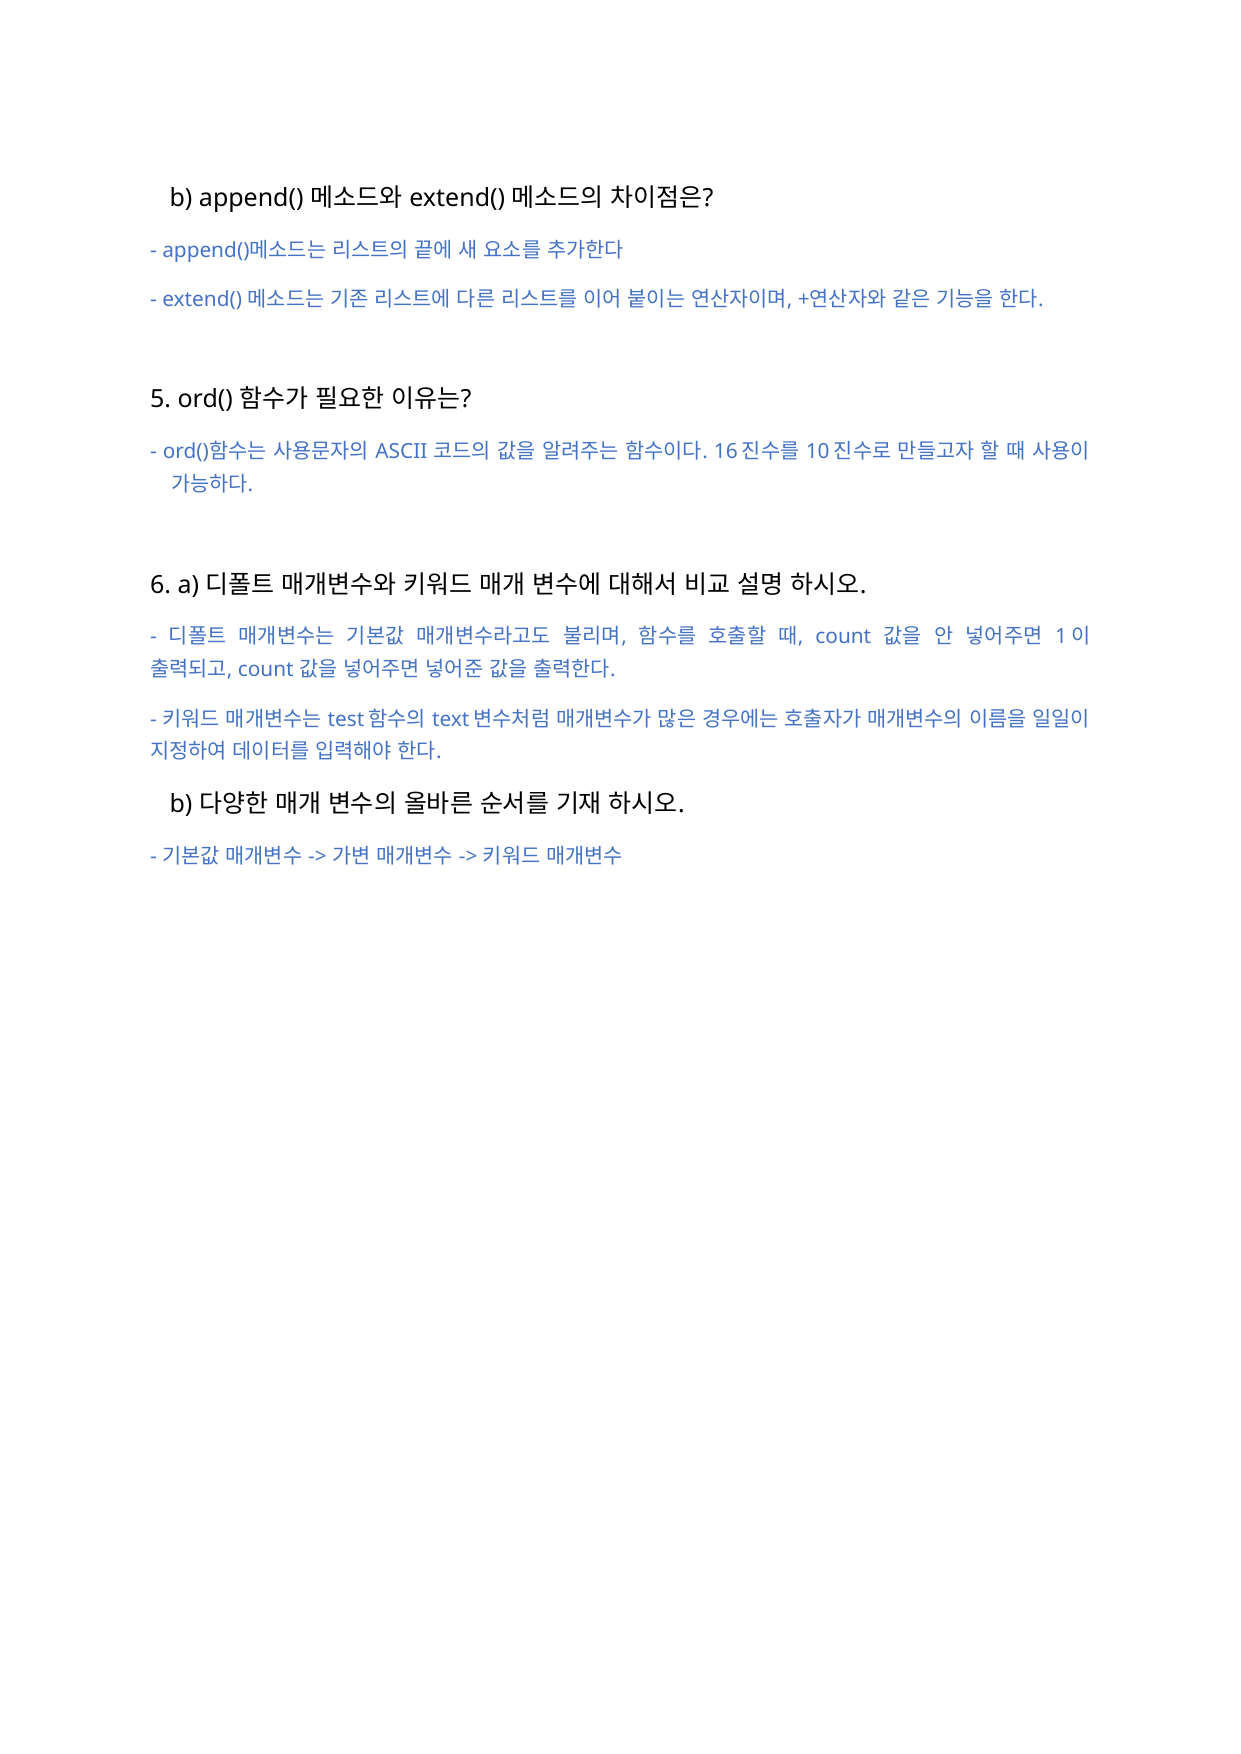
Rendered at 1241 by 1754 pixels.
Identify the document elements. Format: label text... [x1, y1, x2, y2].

text - ord()함수는 사용문자의 ASCII 코드의 값을 알려주는 함수이다. 16진수를 10진수로 만들고자 할 때 사용이 가능하다. [150, 435, 1090, 498]
text - append()메소드는 리스트의 끝에 새 요소를 추가한다 [150, 233, 1090, 263]
text - 기본값 매개변수 -> 가변 매개변수 -> 키워드 매개변수 [150, 840, 1090, 870]
text 5. ord() 함수가 필요한 이유는? [150, 379, 1090, 415]
text b) 다양한 매개 변수의 올바른 순서를 기재 하시오. [150, 784, 1090, 820]
text 6. a) 디폴트 매개변수와 키워드 매개 변수에 대해서 비교 설명 하시오. [150, 564, 1090, 600]
text - 키워드 매개변수는 test함수의 text변수처럼 매개변수가 많은 경우에는 호출자가 매개변수의 이름을 일일이 지정하여 데이터를 입력해야 한다. [150, 702, 1090, 765]
text - 디폴트 매개변수는 기본값 매개변수라고도 불리며, 함수를 호출할 때, count 값을 안 넣어주면 1이 출력되고, count 값을 넣어주면 넣어준 값을 출력한다. [150, 620, 1090, 683]
text - extend() 메소드는 기존 리스트에 다른 리스트를 이어 붙이는 연산자이며, +연산자와 같은 기능을 한다. [150, 282, 1090, 313]
text b) append() 메소드와 extend() 메소드의 차이점은? [150, 177, 1090, 213]
